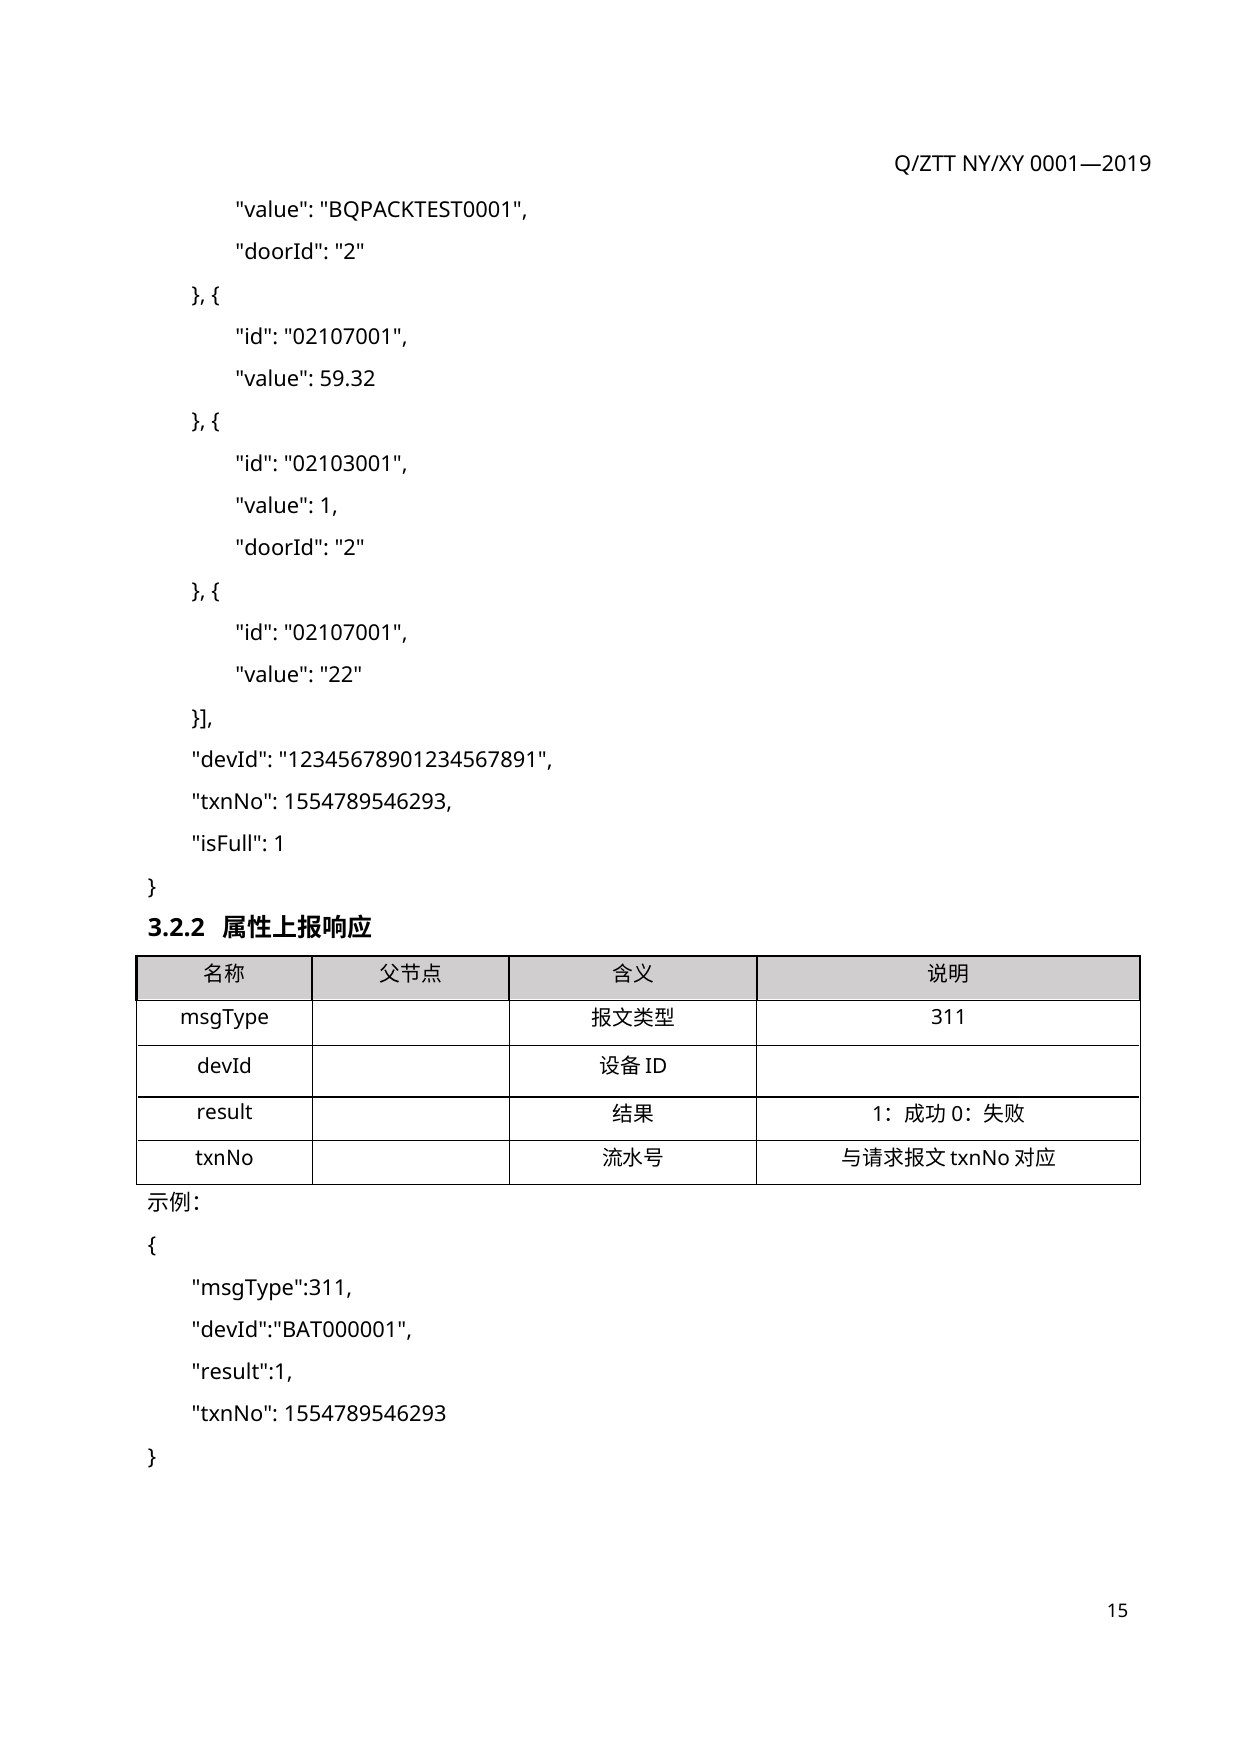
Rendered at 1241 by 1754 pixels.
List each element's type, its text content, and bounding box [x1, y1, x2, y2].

text "id": "02107001", [148, 617, 1152, 647]
text "value": "BQPACKTEST0001", [148, 194, 1152, 224]
table_cell 311 [757, 1001, 1140, 1045]
table_cell devId [137, 1045, 312, 1096]
text "txnNo": 1554789546293 [148, 1398, 1152, 1428]
table_header 说明 [758, 957, 1139, 999]
text "id": "02107001", [148, 321, 1152, 351]
text }, { [148, 575, 1152, 604]
text { [148, 1229, 1152, 1259]
text }, { [148, 279, 1152, 308]
text } [148, 871, 1152, 901]
text "id": "02103001", [148, 448, 1152, 478]
table_cell [313, 1001, 509, 1045]
text "value": "22" [148, 659, 1152, 689]
table_header 含义 [510, 957, 756, 999]
text }], [148, 702, 1152, 731]
table_cell 1：成功 0：失败 [757, 1096, 1140, 1140]
table_header 名称 [138, 957, 311, 999]
table_cell 报文类型 [510, 1001, 756, 1045]
table_header 父节点 [313, 957, 508, 999]
text } [148, 1441, 1152, 1471]
subtitle 属性上报响应 [148, 913, 1152, 942]
table_cell [757, 1045, 1140, 1096]
text "result":1, [148, 1356, 1152, 1386]
table_cell 流水号 [510, 1141, 756, 1184]
table_cell msgType [137, 1001, 312, 1045]
text "devId":"BAT000001", [148, 1314, 1152, 1344]
text }, { [148, 406, 1152, 435]
text 示例： [148, 1185, 1152, 1217]
text "devId": "12345678901234567891", [148, 744, 1152, 774]
text "doorId": "2" [148, 532, 1152, 562]
text "value": 59.32 [148, 363, 1152, 393]
table_cell 结果 [510, 1098, 756, 1140]
text "isFull": 1 [148, 828, 1152, 858]
table_cell [313, 1098, 509, 1140]
text "txnNo": 1554789546293, [148, 786, 1152, 816]
table_cell result [137, 1096, 312, 1140]
table_cell txnNo [137, 1140, 312, 1184]
text "doorId": "2" [148, 236, 1152, 266]
table_cell [313, 1046, 509, 1096]
table_cell [313, 1141, 509, 1184]
text "msgType":311, [148, 1272, 1152, 1301]
text "value": 1, [148, 490, 1152, 520]
table_cell 设备ID [510, 1046, 756, 1096]
table_cell 与请求报文txnNo对应 [757, 1140, 1140, 1184]
